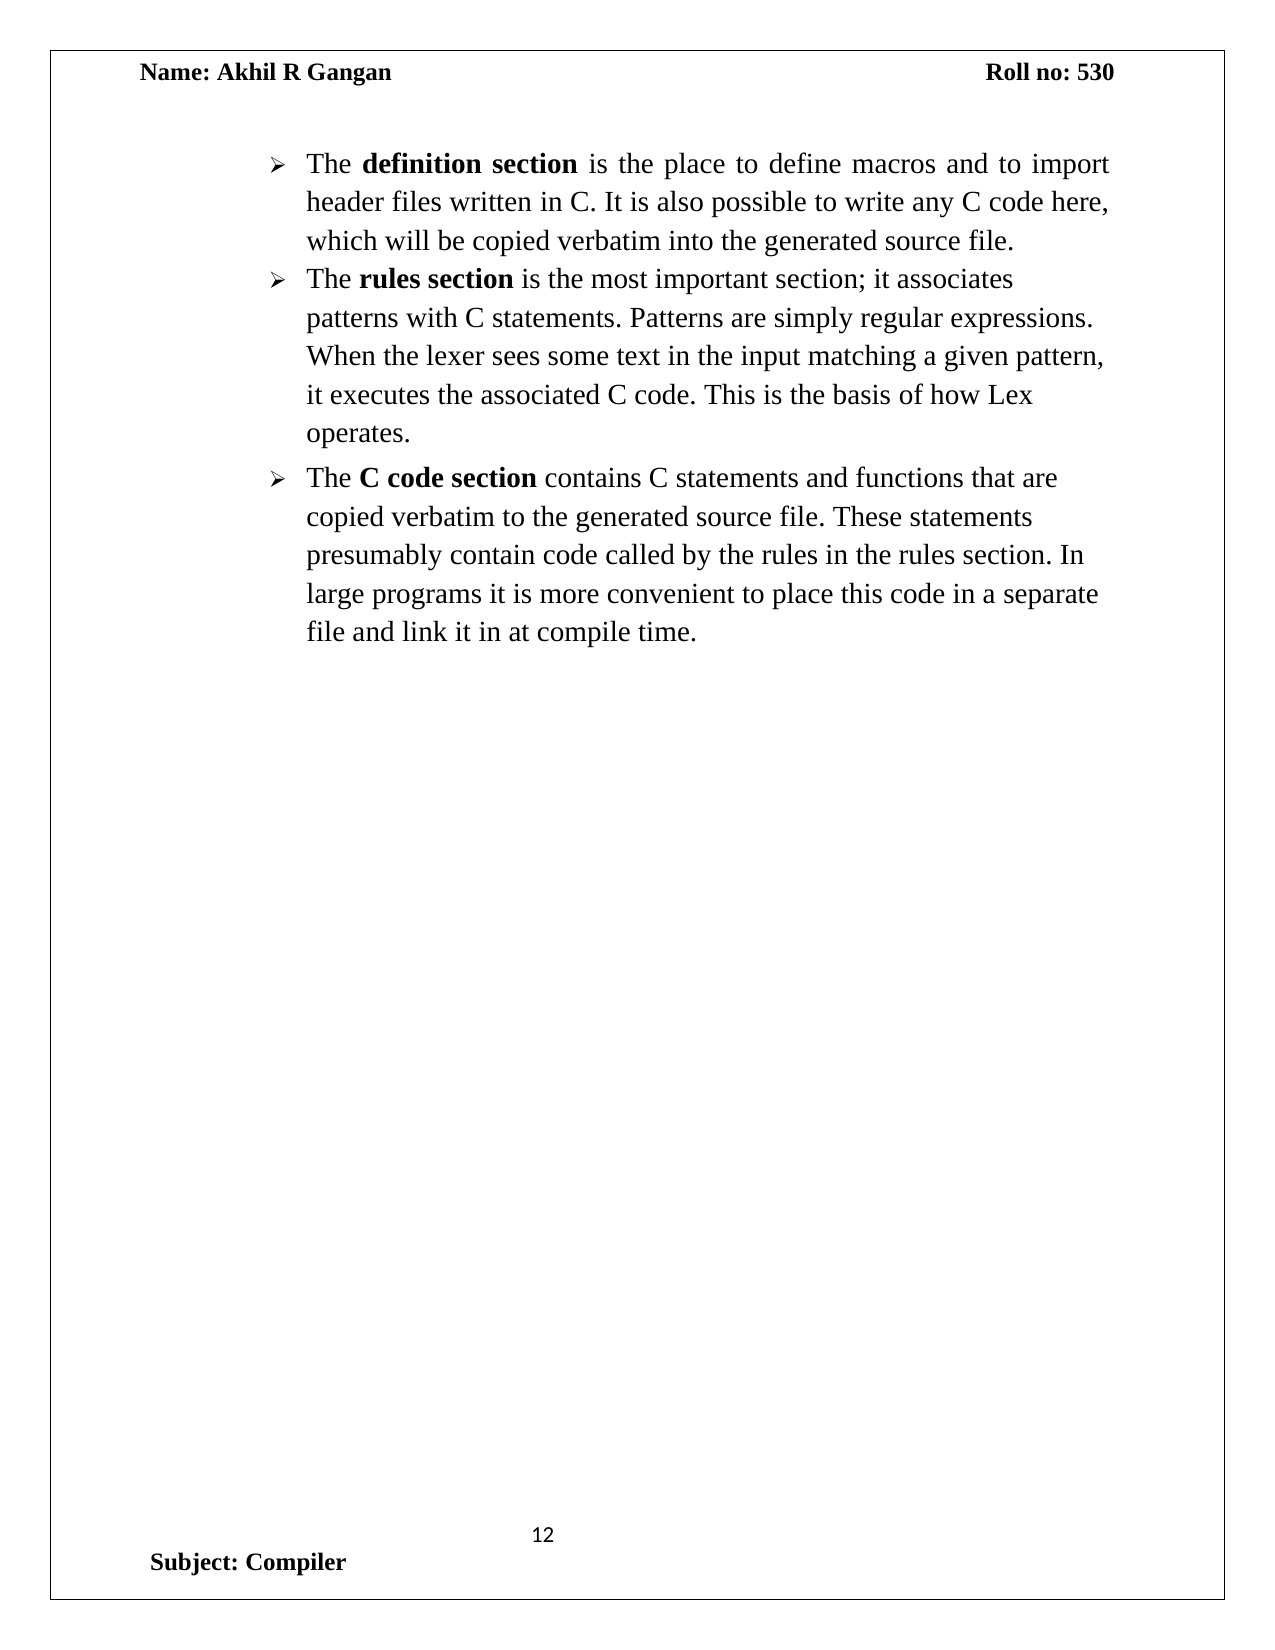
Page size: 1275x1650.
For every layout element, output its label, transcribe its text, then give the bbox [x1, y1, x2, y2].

list The C code section contains C statements and functions that are copied verbatim to the generated source file. These statements presumably contain code called by the rules in the rules section. In large programs it is more convenient to place this code in a separate file and link it in at compile time. [269, 460, 1124, 648]
list The definition section is the place to define macros and to import header files written in C. It is also possible to write any C code here, which will be copied verbatim into the generated source file. [269, 146, 1110, 256]
list The rules section is the most important section; it associates patterns with C statements. Patterns are simply regular expressions. When the lexer sees some text in the input matching a given pattern, it executes the associated C code. This is the basis of how Lex operates. [269, 261, 1108, 449]
